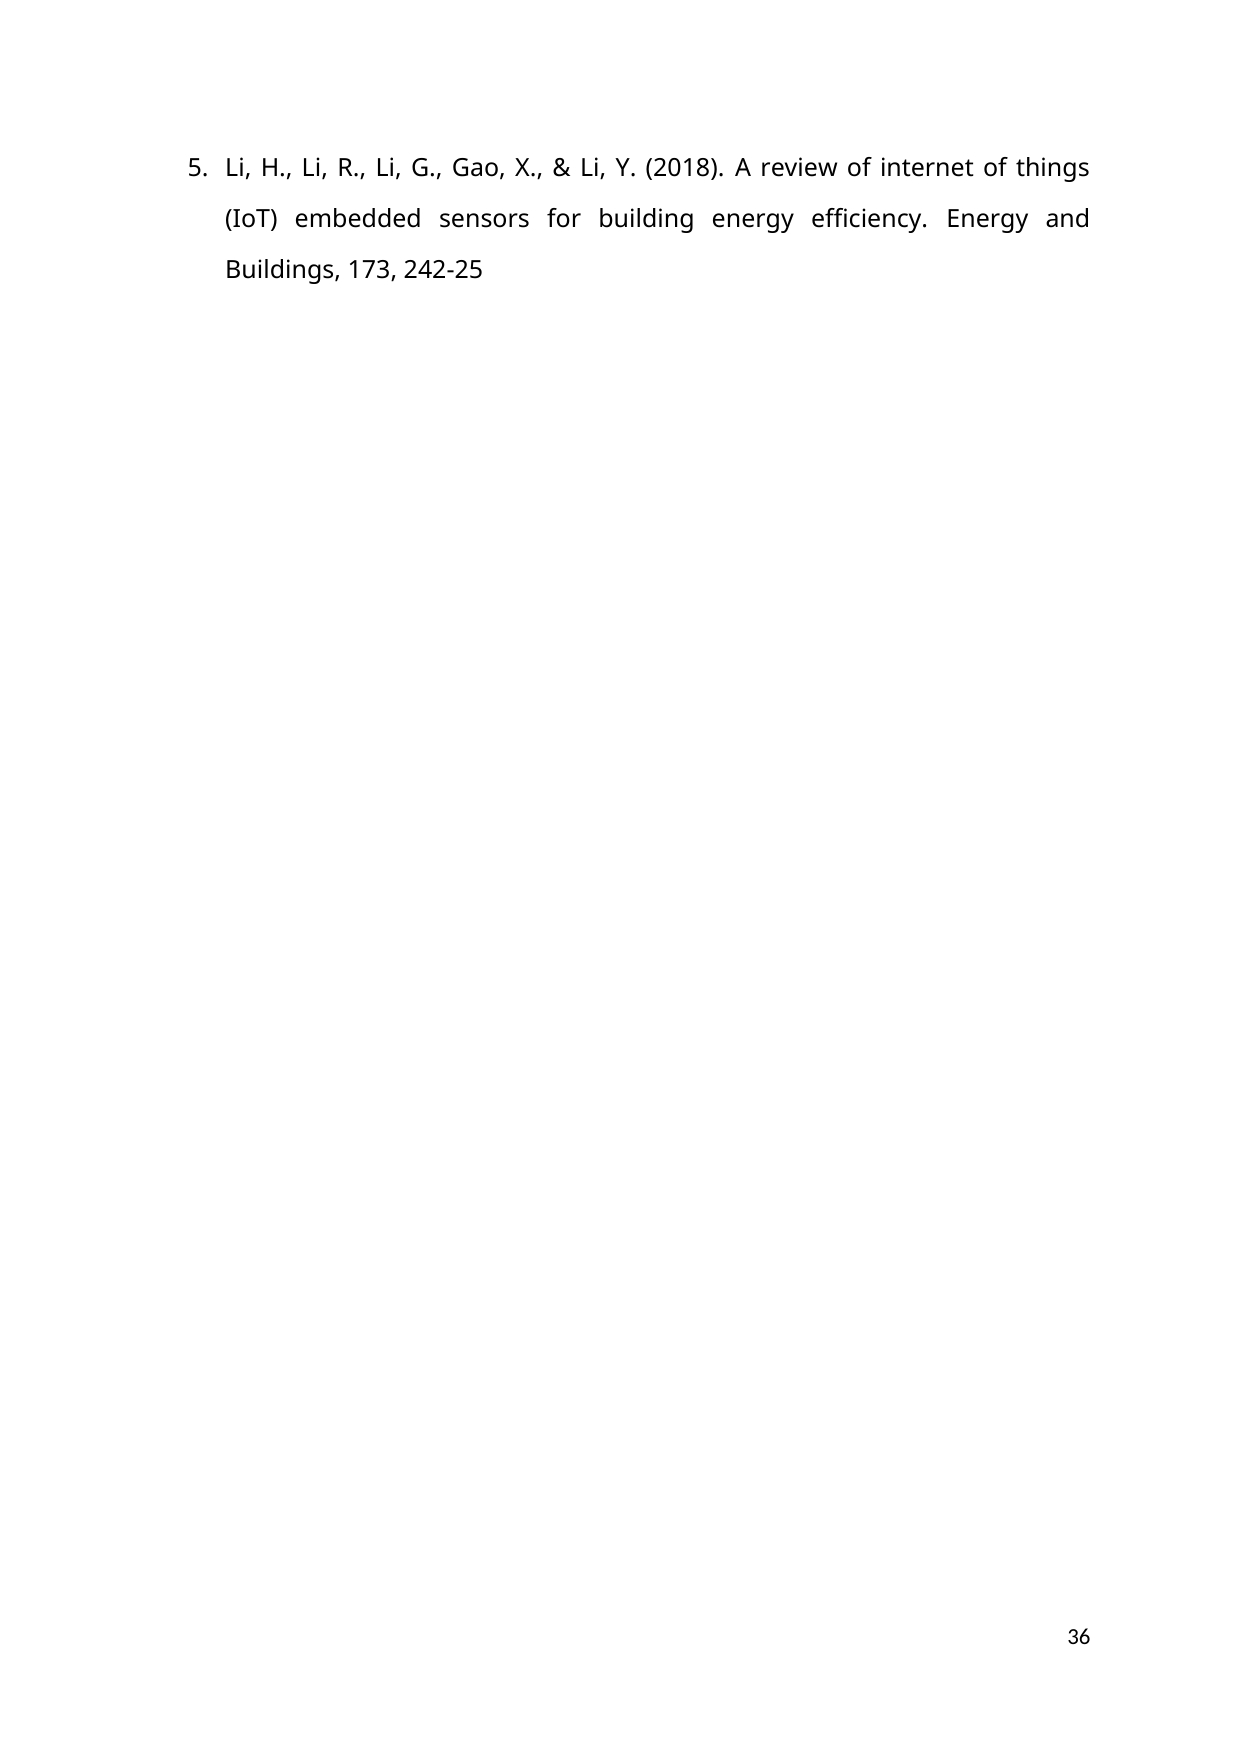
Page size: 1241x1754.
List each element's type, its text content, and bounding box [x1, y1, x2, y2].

list Li, H., Li, R., Li, G., Gao, X., & Li, Y. (2018). A review of internet of things (IoT) embedded sensors for building energy efficiency. Energy and Buildings, 173, 242-25 [187, 150, 1090, 286]
